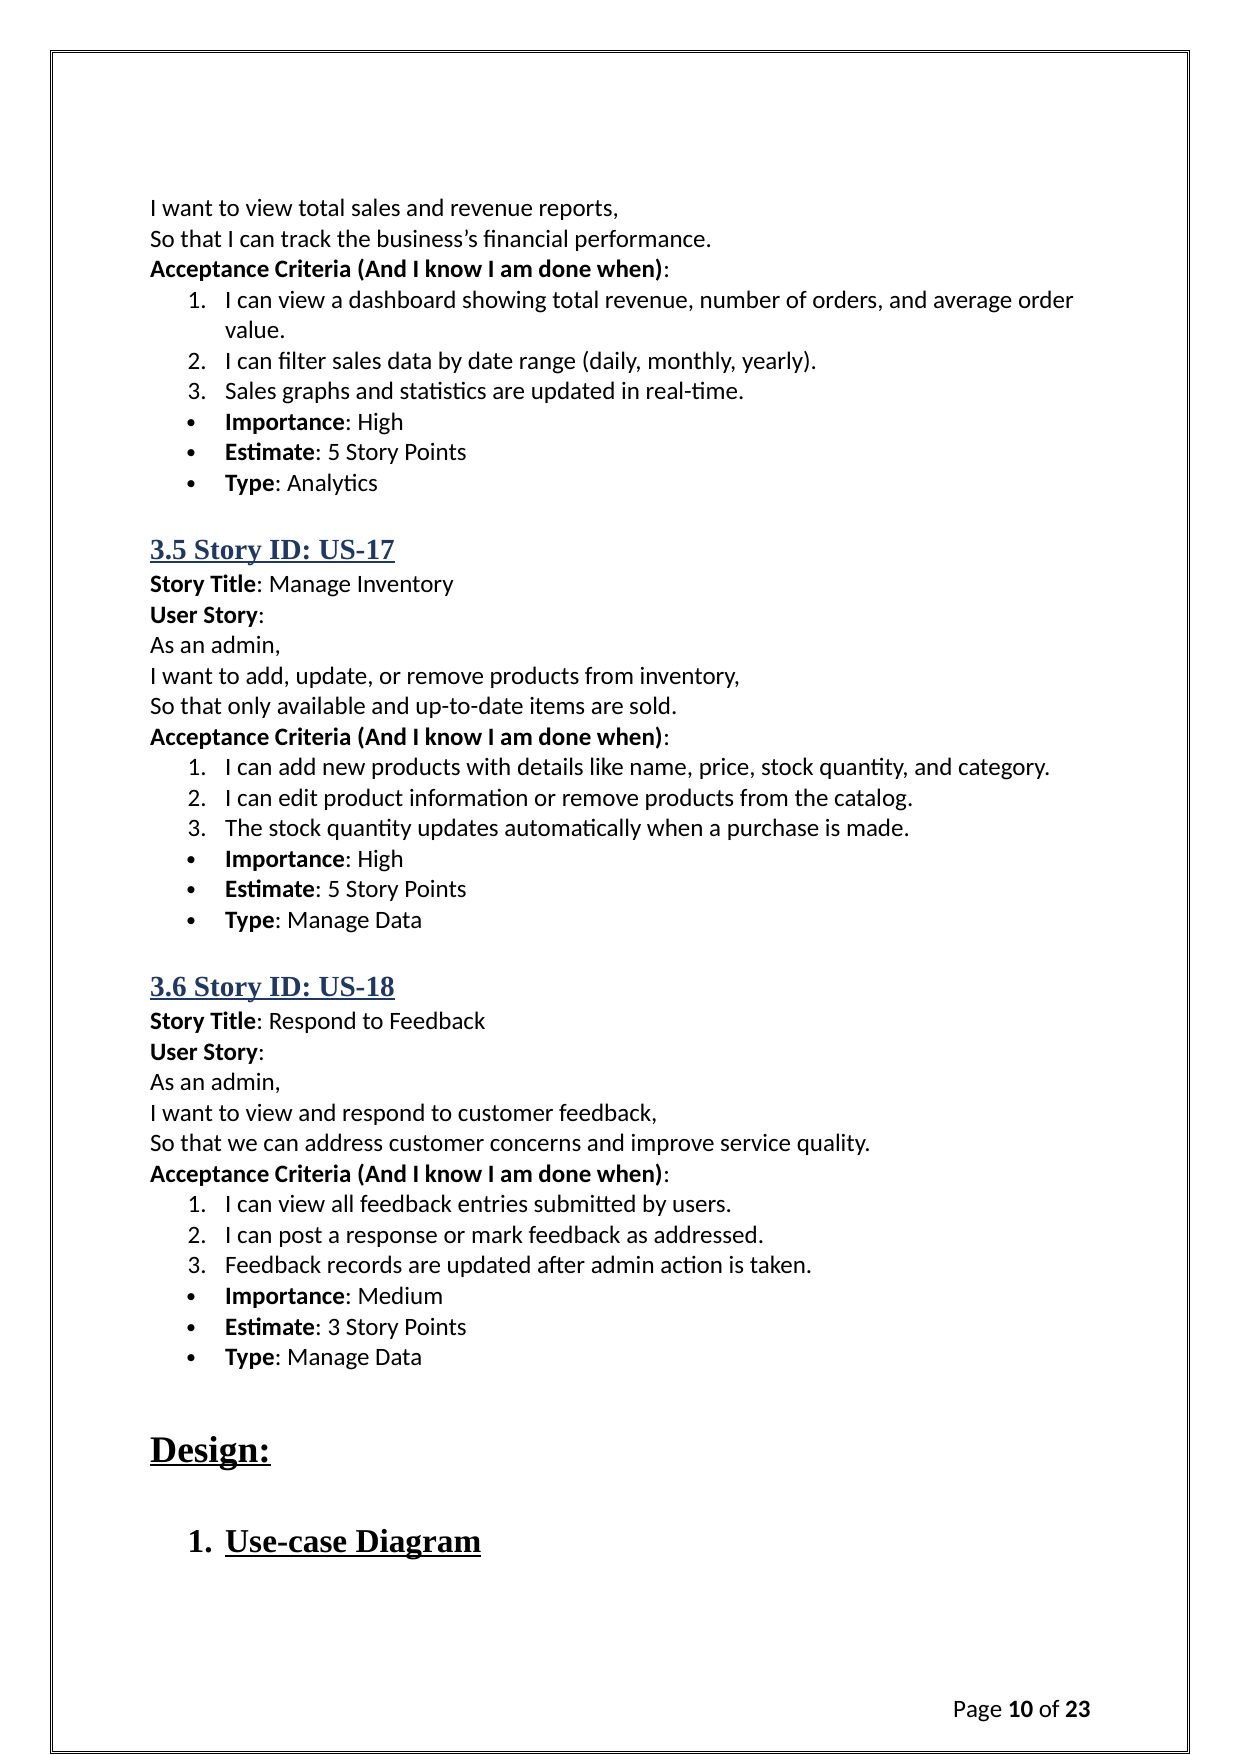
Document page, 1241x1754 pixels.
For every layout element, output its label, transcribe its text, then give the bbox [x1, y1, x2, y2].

text Acceptance Criteria (And I know I am done when): [150, 721, 1090, 751]
list I can view a dashboard showing total revenue, number of orders, and average order value. [187, 284, 1090, 345]
text Story Title: Manage Inventory User Story: As an admin, I want to add, update, or remove products from inventory, So that only available and up-to-date items are sold. [150, 568, 1090, 721]
subtitle 3.6 Story ID: US-18 [150, 969, 1090, 1003]
subtitle Design: [150, 1427, 1090, 1470]
list I can add new products with details like name, price, stock quantity, and category. [187, 751, 1090, 782]
subtitle Use-case Diagram [187, 1521, 1090, 1560]
list Importance: High [187, 406, 1090, 436]
list I can post a response or mark feedback as addressed. [187, 1219, 1090, 1249]
list Estimate: 5 Story Points [187, 873, 1090, 904]
list Type: Manage Data [187, 1341, 1090, 1372]
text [150, 192, 1090, 253]
text Acceptance Criteria (And I know I am done when): [150, 1158, 1090, 1188]
list Feedback records are updated after admin action is taken. [187, 1249, 1090, 1280]
list Sales graphs and statistics are updated in real-time. [187, 375, 1090, 406]
list Estimate: 3 Story Points [187, 1311, 1090, 1341]
list Importance: High [187, 843, 1090, 873]
list Estimate: 5 Story Points [187, 436, 1090, 467]
list Type: Analytics [187, 467, 1090, 497]
text Story Title: Respond to Feedback User Story: As an admin, I want to view and respond to customer feedback, So that we can address customer concerns and improve service quality. [150, 1005, 1090, 1158]
text Acceptance Criteria (And I know I am done when): [150, 253, 1090, 284]
list I can view all feedback entries submitted by users. [187, 1188, 1090, 1219]
list Type: Manage Data [187, 904, 1090, 934]
list The stock quantity updates automatically when a purchase is made. [187, 812, 1090, 843]
list Importance: Medium [187, 1280, 1090, 1311]
list I can filter sales data by date range (daily, monthly, yearly). [187, 345, 1090, 375]
list I can edit product information or remove products from the catalog. [187, 782, 1090, 812]
subtitle 3.5 Story ID: US-17 [150, 532, 1090, 566]
